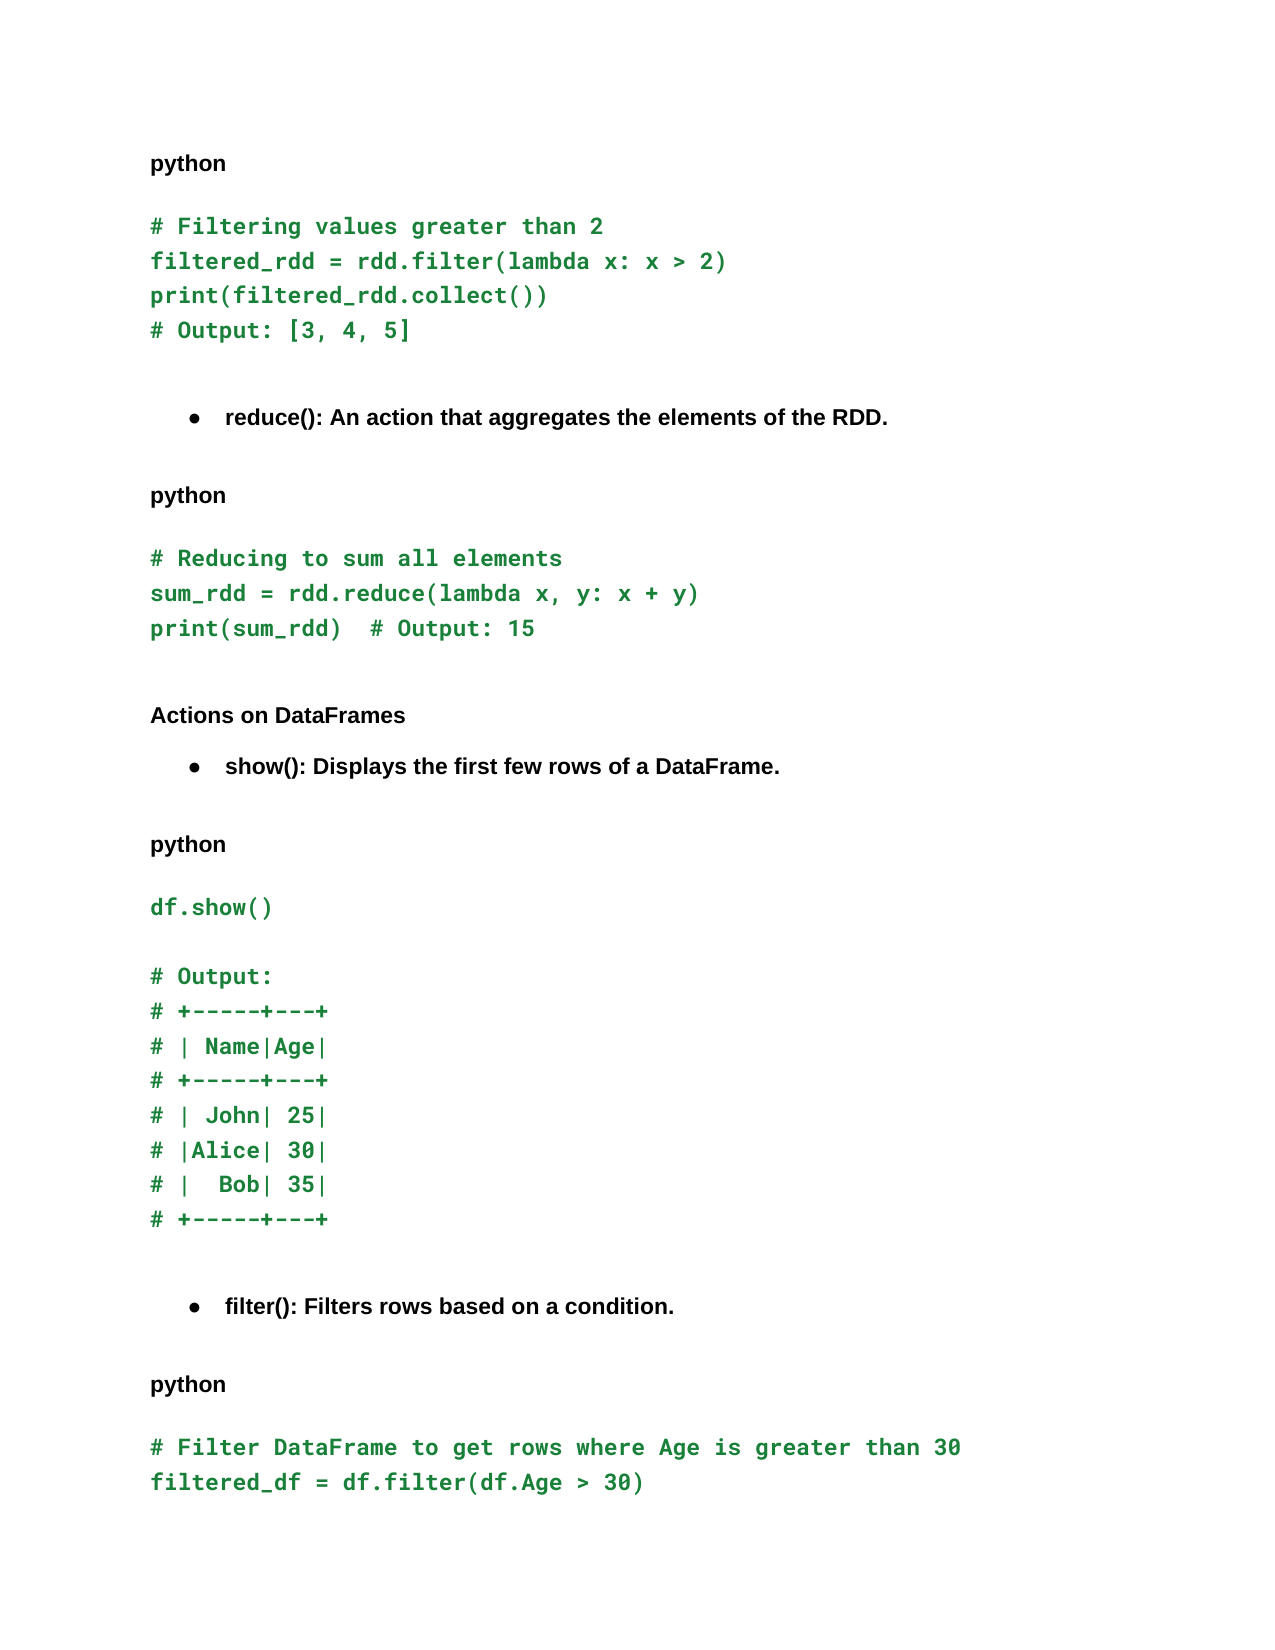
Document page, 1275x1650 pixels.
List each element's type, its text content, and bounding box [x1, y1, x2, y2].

text # |Alice| 30| [150, 1134, 1125, 1164]
text print(sum_rdd) # Output: 15 [150, 612, 1125, 642]
text sum_rdd = rdd.reduce(lambda x, y: x + y) [150, 577, 1125, 607]
text # Reducing to sum all elements [150, 542, 1125, 573]
text # | Bob| 35| [150, 1169, 1125, 1199]
text # Output: [3, 4, 5] [150, 314, 1125, 345]
text filtered_df = df.filter(df.Age > 30) [150, 1466, 1125, 1496]
text python [150, 831, 1125, 857]
subtitle Actions on DataFrames [150, 702, 1125, 728]
list reduce(): An action that aggregates the elements of the RDD. [187, 404, 1125, 457]
text df.show() [150, 891, 1125, 921]
text python [150, 1371, 1125, 1397]
text python [150, 482, 1125, 508]
text # +-----+---+ [150, 1203, 1125, 1234]
text # +-----+---+ [150, 995, 1125, 1026]
text python [150, 150, 1125, 176]
text print(filtered_rdd.collect()) [150, 280, 1125, 310]
text filtered_rdd = rdd.filter(lambda x: x > 2) [150, 245, 1125, 275]
text # +-----+---+ [150, 1065, 1125, 1095]
text # Filter DataFrame to get rows where Age is greater than 30 [150, 1431, 1125, 1462]
text # Output: [150, 961, 1125, 991]
text # | Name|Age| [150, 1030, 1125, 1060]
list filter(): Filters rows based on a condition. [187, 1293, 1125, 1346]
text # | John| 25| [150, 1099, 1125, 1129]
text # Filtering values greater than 2 [150, 210, 1125, 241]
list show(): Displays the first few rows of a DataFrame. [187, 753, 1125, 806]
